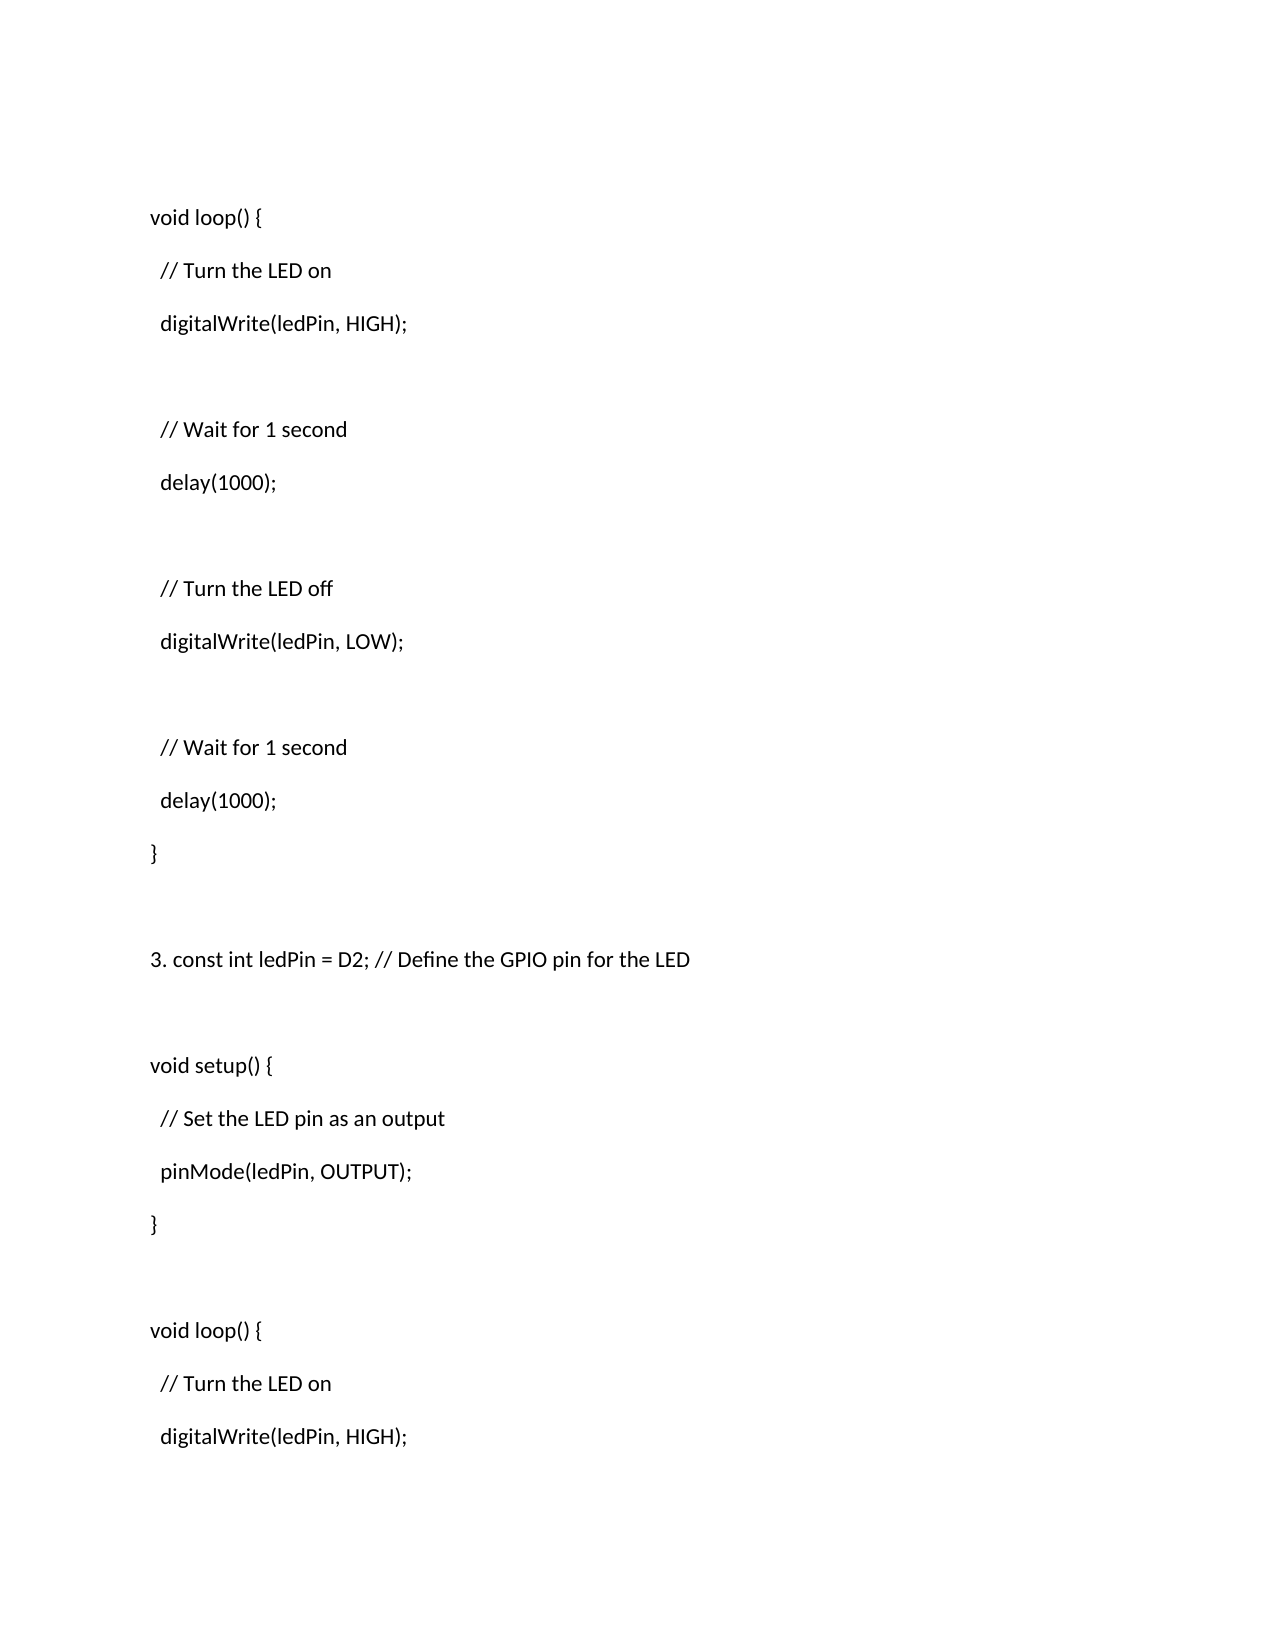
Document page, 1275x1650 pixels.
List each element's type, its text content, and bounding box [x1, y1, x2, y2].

text digitalWrite(ledPin, HIGH); [150, 1422, 1125, 1451]
text digitalWrite(ledPin, LOW); [150, 627, 1125, 655]
text 3. const int ledPin = D2; // Define the GPIO pin for the LED [150, 945, 1125, 973]
text void loop() { [150, 203, 1125, 231]
text // Wait for 1 second [150, 415, 1125, 443]
text digitalWrite(ledPin, HIGH); [150, 309, 1125, 337]
text // Turn the LED on [150, 256, 1125, 284]
text } [150, 839, 1125, 867]
text void setup() { [150, 1051, 1125, 1079]
text delay(1000); [150, 468, 1125, 496]
text } [150, 1210, 1125, 1238]
text pinMode(ledPin, OUTPUT); [150, 1157, 1125, 1185]
text // Set the LED pin as an output [150, 1104, 1125, 1132]
text void loop() { [150, 1316, 1125, 1344]
text // Turn the LED on [150, 1369, 1125, 1397]
text delay(1000); [150, 786, 1125, 814]
text // Turn the LED off [150, 574, 1125, 602]
text // Wait for 1 second [150, 733, 1125, 761]
